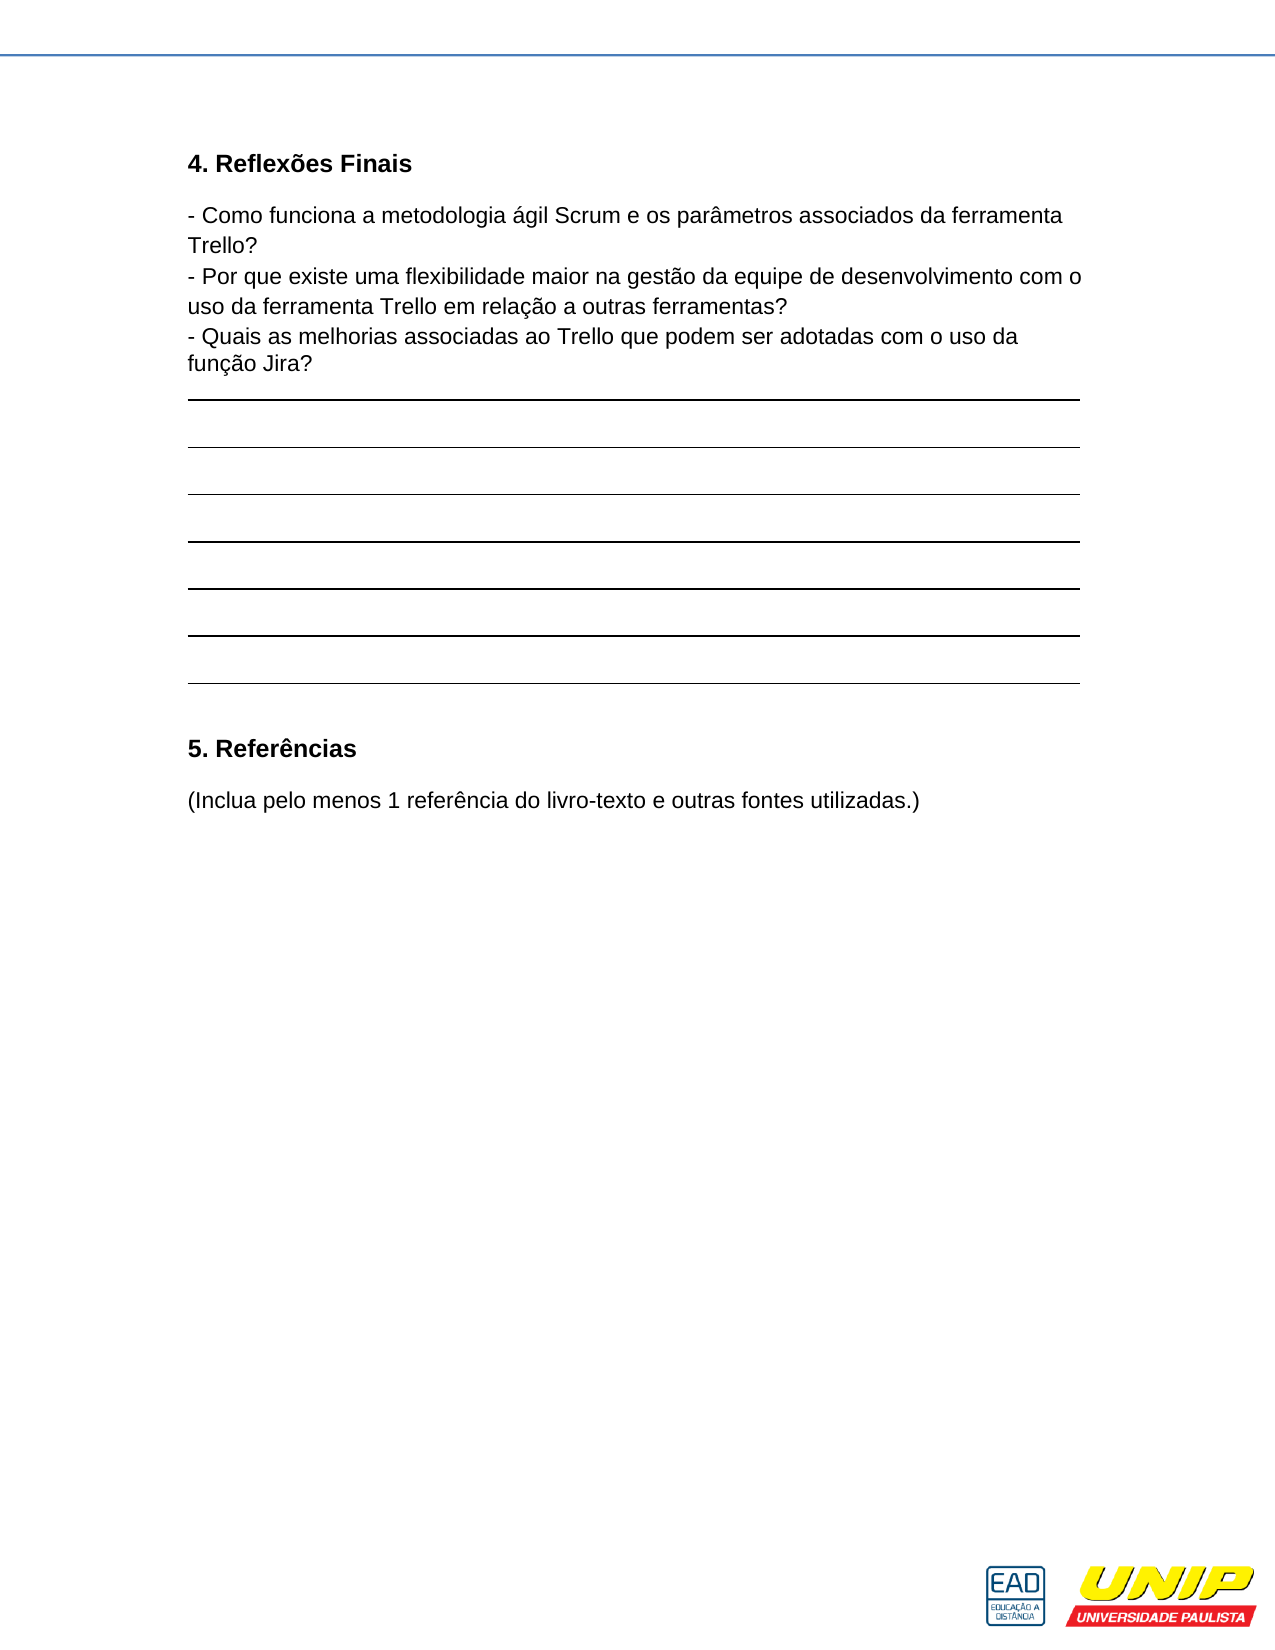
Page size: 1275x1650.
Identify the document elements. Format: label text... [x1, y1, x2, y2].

list Por que existe uma flexibilidade maior na gestão da equipe de desenvolvimento com o uso da ferramenta Trello em relação a outras ferramentas? [187, 263, 1082, 319]
list Quais as melhorias associadas ao Trello que podem ser adotadas com o uso da função Jira? [187, 323, 1019, 376]
text (Inclua pelo menos 1 referência do livro-texto e outras fontes utilizadas.) [187, 787, 1162, 814]
subtitle Referências [188, 734, 1162, 763]
subtitle Reflexões Finais [188, 148, 1162, 177]
list Como funciona a metodologia ágil Scrum e os parâmetros associados da ferramenta Trello? [187, 202, 1063, 259]
picture [985, 1565, 1257, 1627]
